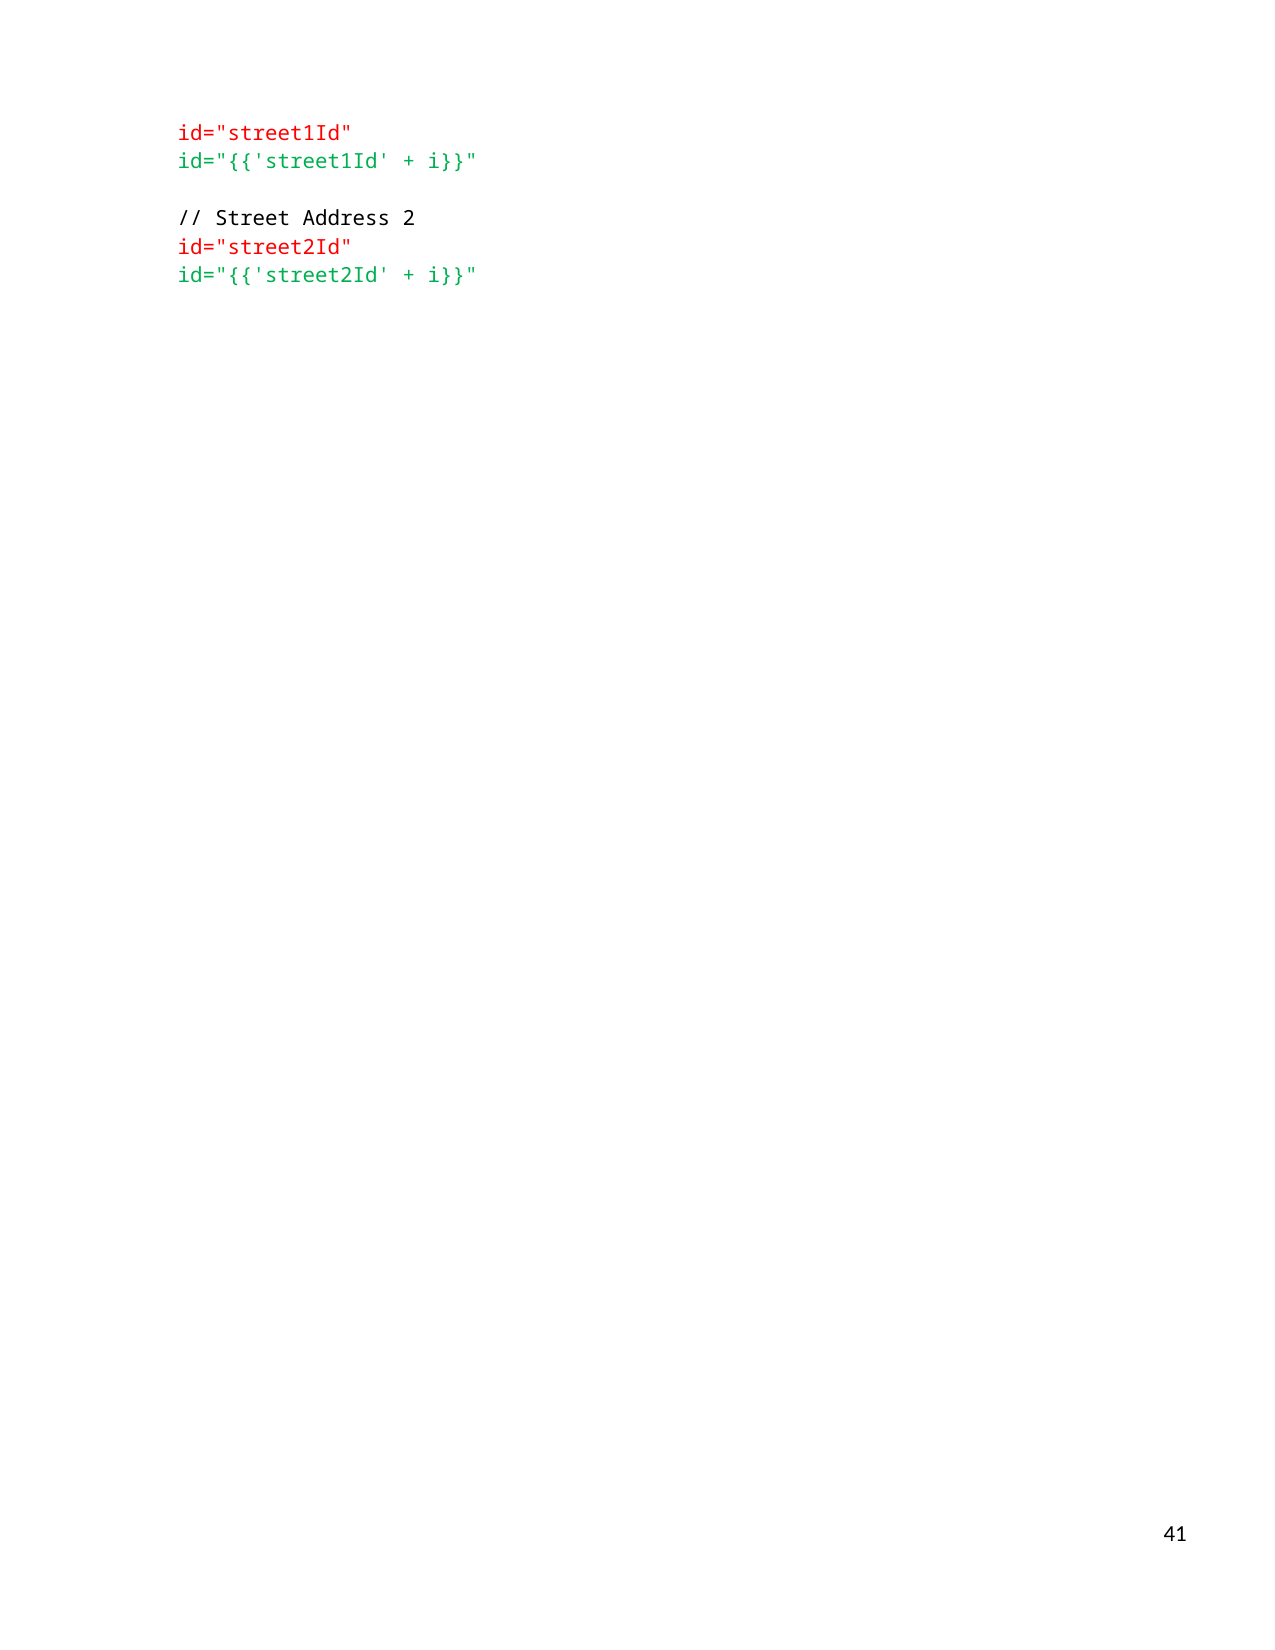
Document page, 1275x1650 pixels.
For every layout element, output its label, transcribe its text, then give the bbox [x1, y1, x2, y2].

text // Street Address 2 [177, 203, 1186, 232]
text id="street1Id" [177, 118, 1186, 147]
text id="{{'street1Id' + i}}" [177, 147, 1186, 175]
text id="{{'street2Id' + i}}" [177, 260, 1186, 289]
text id="street2Id" [177, 232, 1186, 260]
